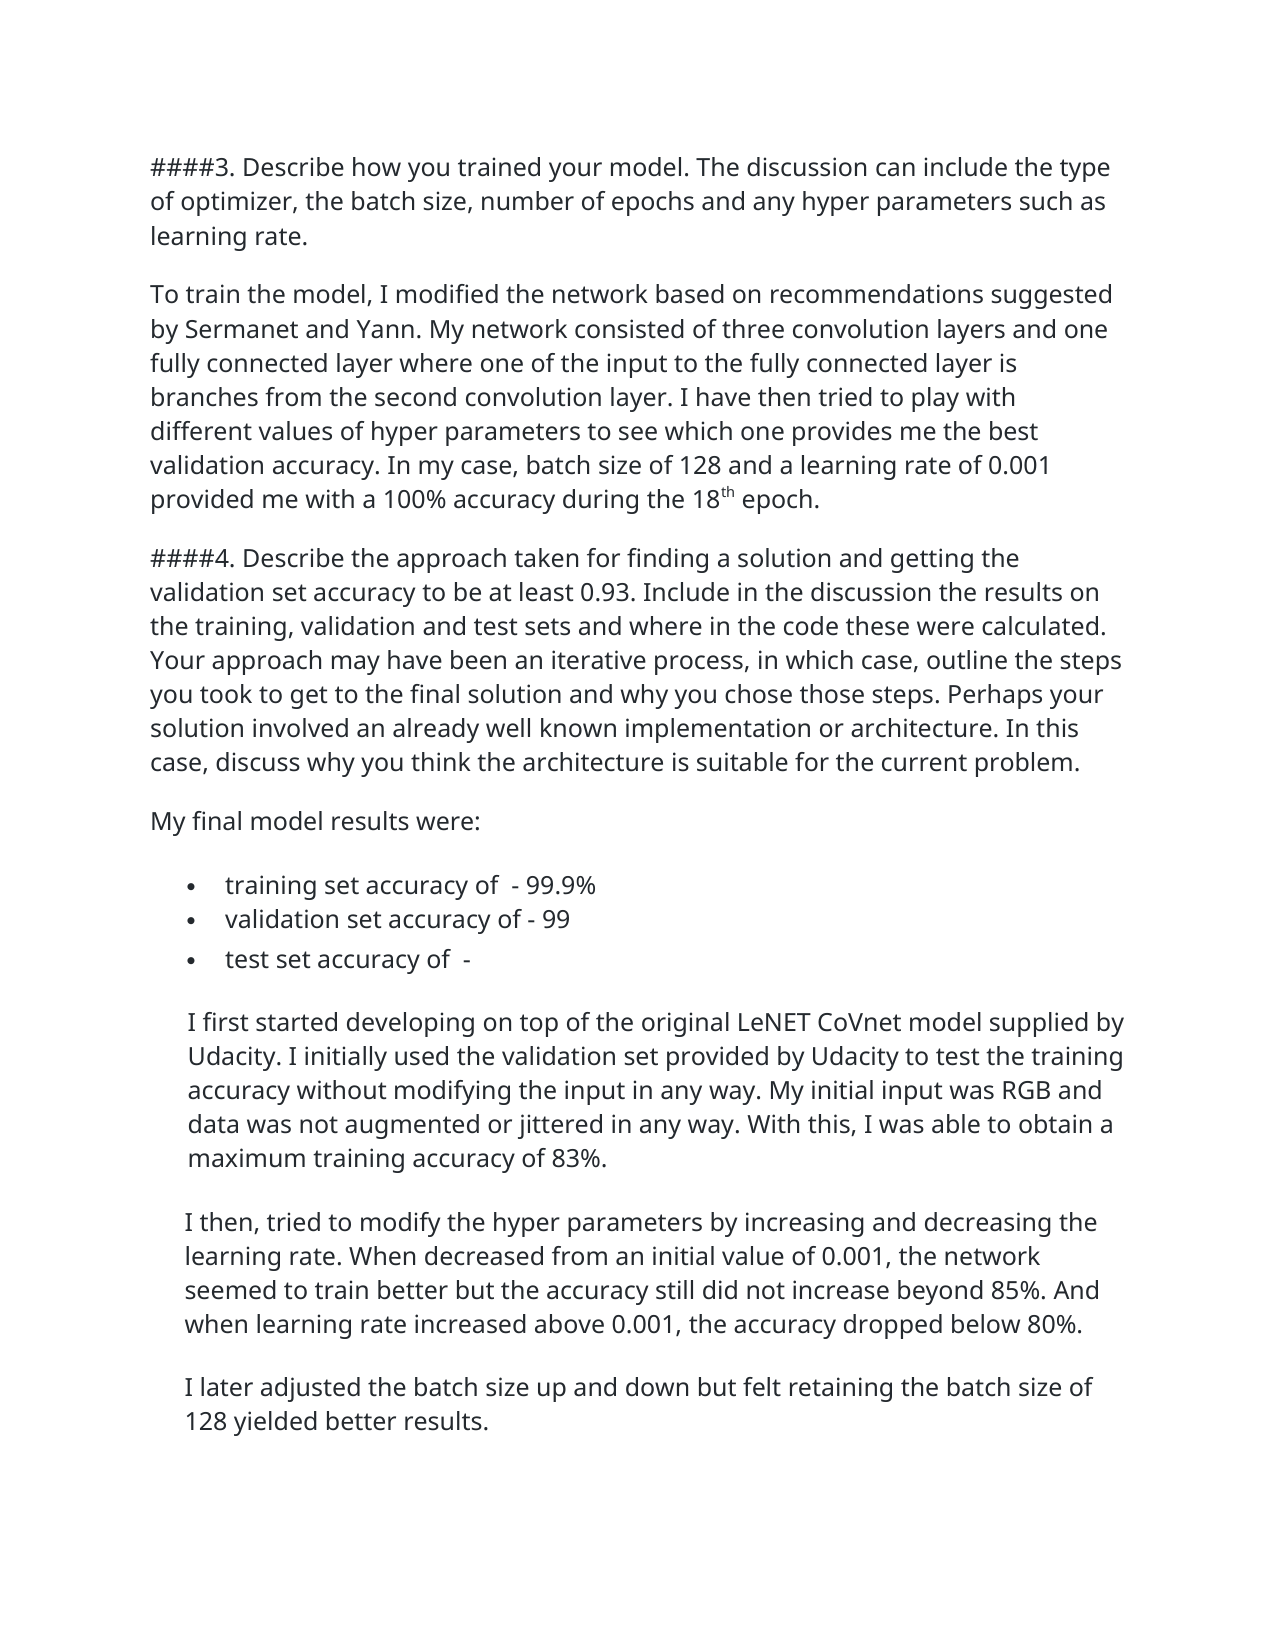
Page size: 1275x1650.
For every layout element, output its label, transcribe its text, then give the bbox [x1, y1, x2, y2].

text To train the model, I modified the network based on recommendations suggested by Sermanet and Yann. My network consisted of three convolution layers and one fully connected layer where one of the input to the fully connected layer is branches from the second convolution layer. I have then tried to play with different values of hyper parameters to see which one provides me the best validation accuracy. In my case, batch size of 128 and a learning rate of 0.001 provided me with a 100% accuracy during the 18th epoch. [150, 277, 1125, 516]
text ####3. Describe how you trained your model. The discussion can include the type of optimizer, the batch size, number of epochs and any hyper parameters such as learning rate. [150, 150, 1125, 252]
list training set accuracy of - 99.9% [187, 867, 1125, 901]
text ####4. Describe the approach taken for finding a solution and getting the validation set accuracy to be at least 0.93. Include in the discussion the results on the training, validation and test sets and where in the code these were calculated. Your approach may have been an iterative process, in which case, outline the steps you took to get to the final solution and why you chose those steps. Perhaps your solution involved an already well known implementation or architecture. In this case, discuss why you think the architecture is suitable for the current problem. [150, 541, 1125, 779]
text I then, tried to modify the hyper parameters by increasing and decreasing the learning rate. When decreased from an initial value of 0.001, the network seemed to train better but the accuracy still did not increase beyond 85%. And when learning rate increased above 0.001, the accuracy dropped below 80%. [184, 1204, 1125, 1341]
text I first started developing on top of the original LeNET CoVnet model supplied by Udacity. I initially used the validation set provided by Udacity to test the training accuracy without modifying the input in any way. My initial input was RGB and data was not augmented or jittered in any way. With this, I was able to obtain a maximum training accuracy of 83%. [187, 1005, 1125, 1175]
list test set accuracy of - [187, 942, 1125, 976]
text My final model results were: [150, 804, 1125, 838]
text I later adjusted the batch size up and down but felt retaining the batch size of 128 yielded better results. [184, 1370, 1125, 1438]
list validation set accuracy of - 99 [187, 901, 1125, 935]
